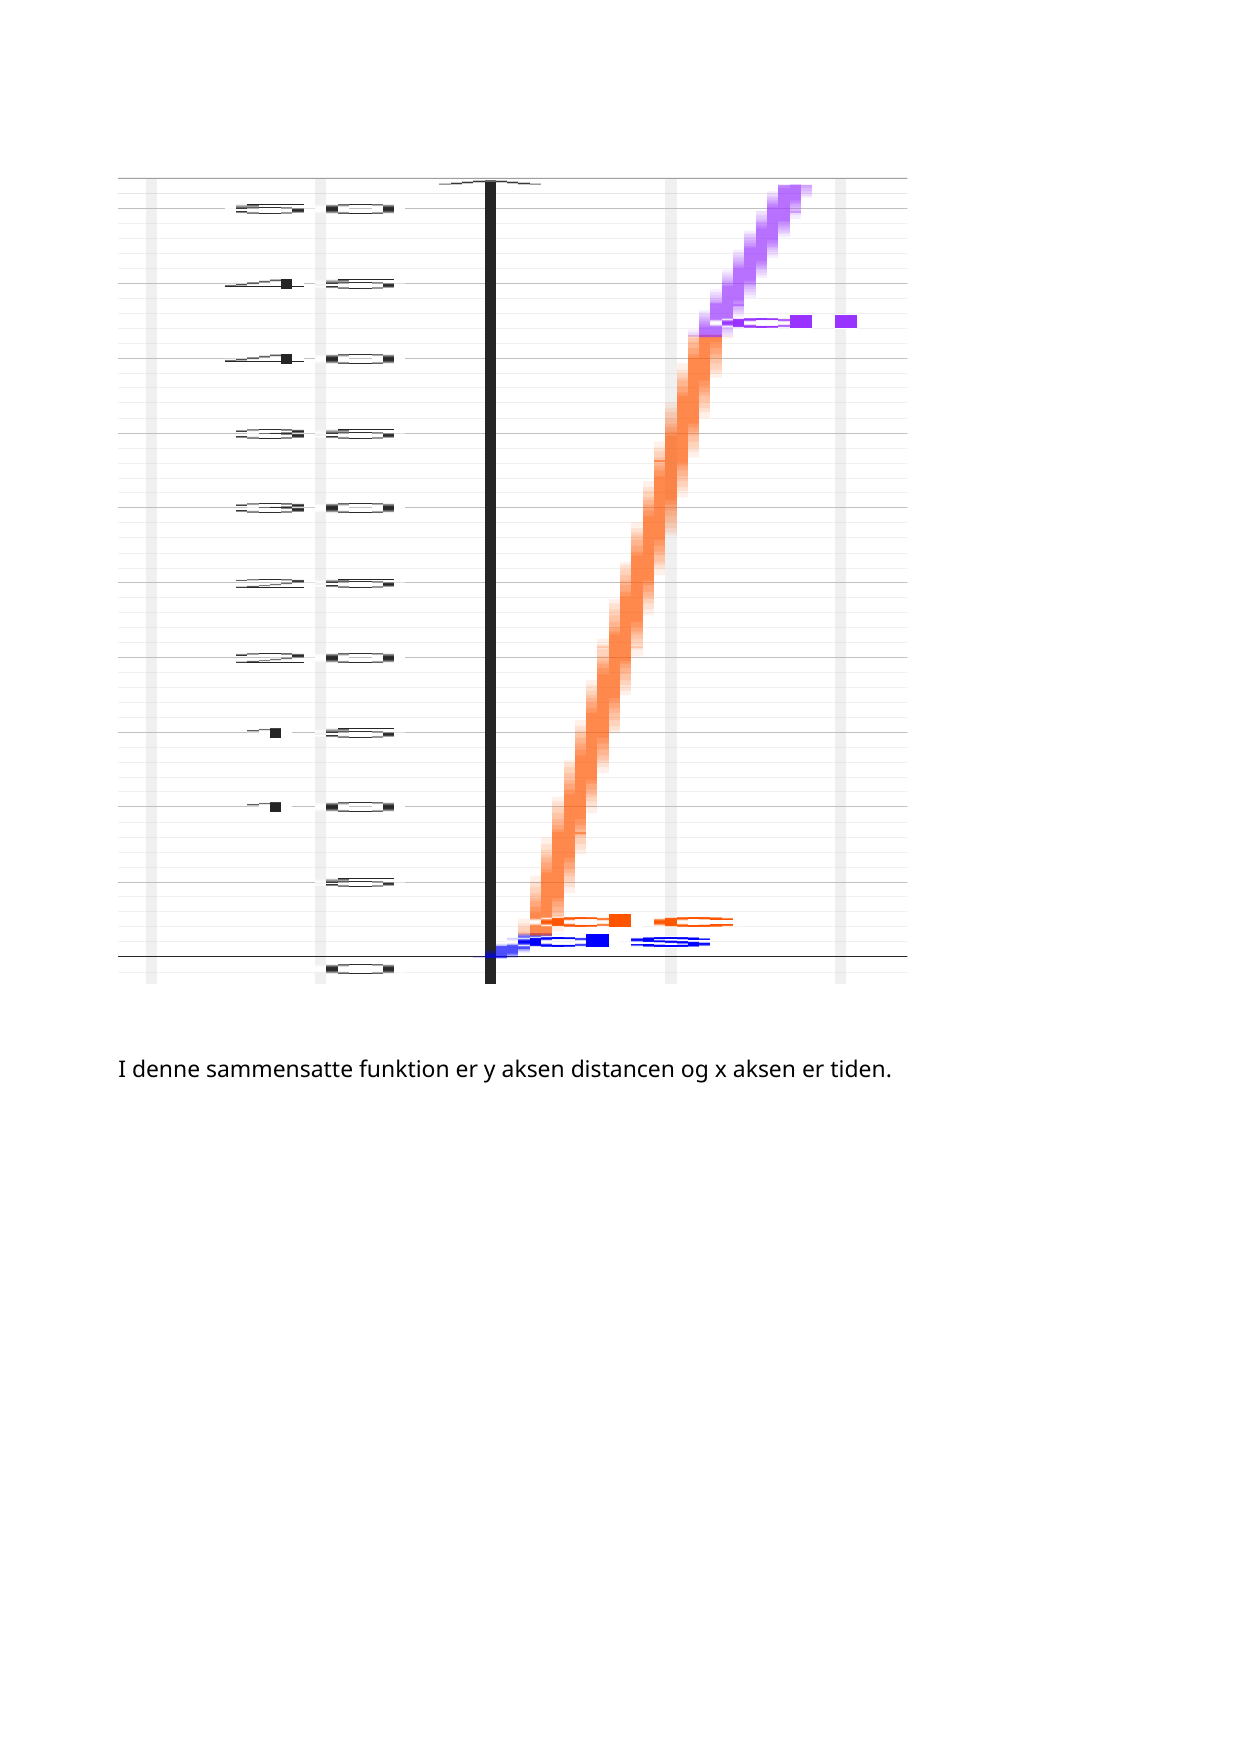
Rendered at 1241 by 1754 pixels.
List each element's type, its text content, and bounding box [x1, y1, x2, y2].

text I denne sammensatte funktion er y aksen distancen og x aksen er tiden. [118, 1053, 1122, 1084]
picture [118, 177, 908, 984]
